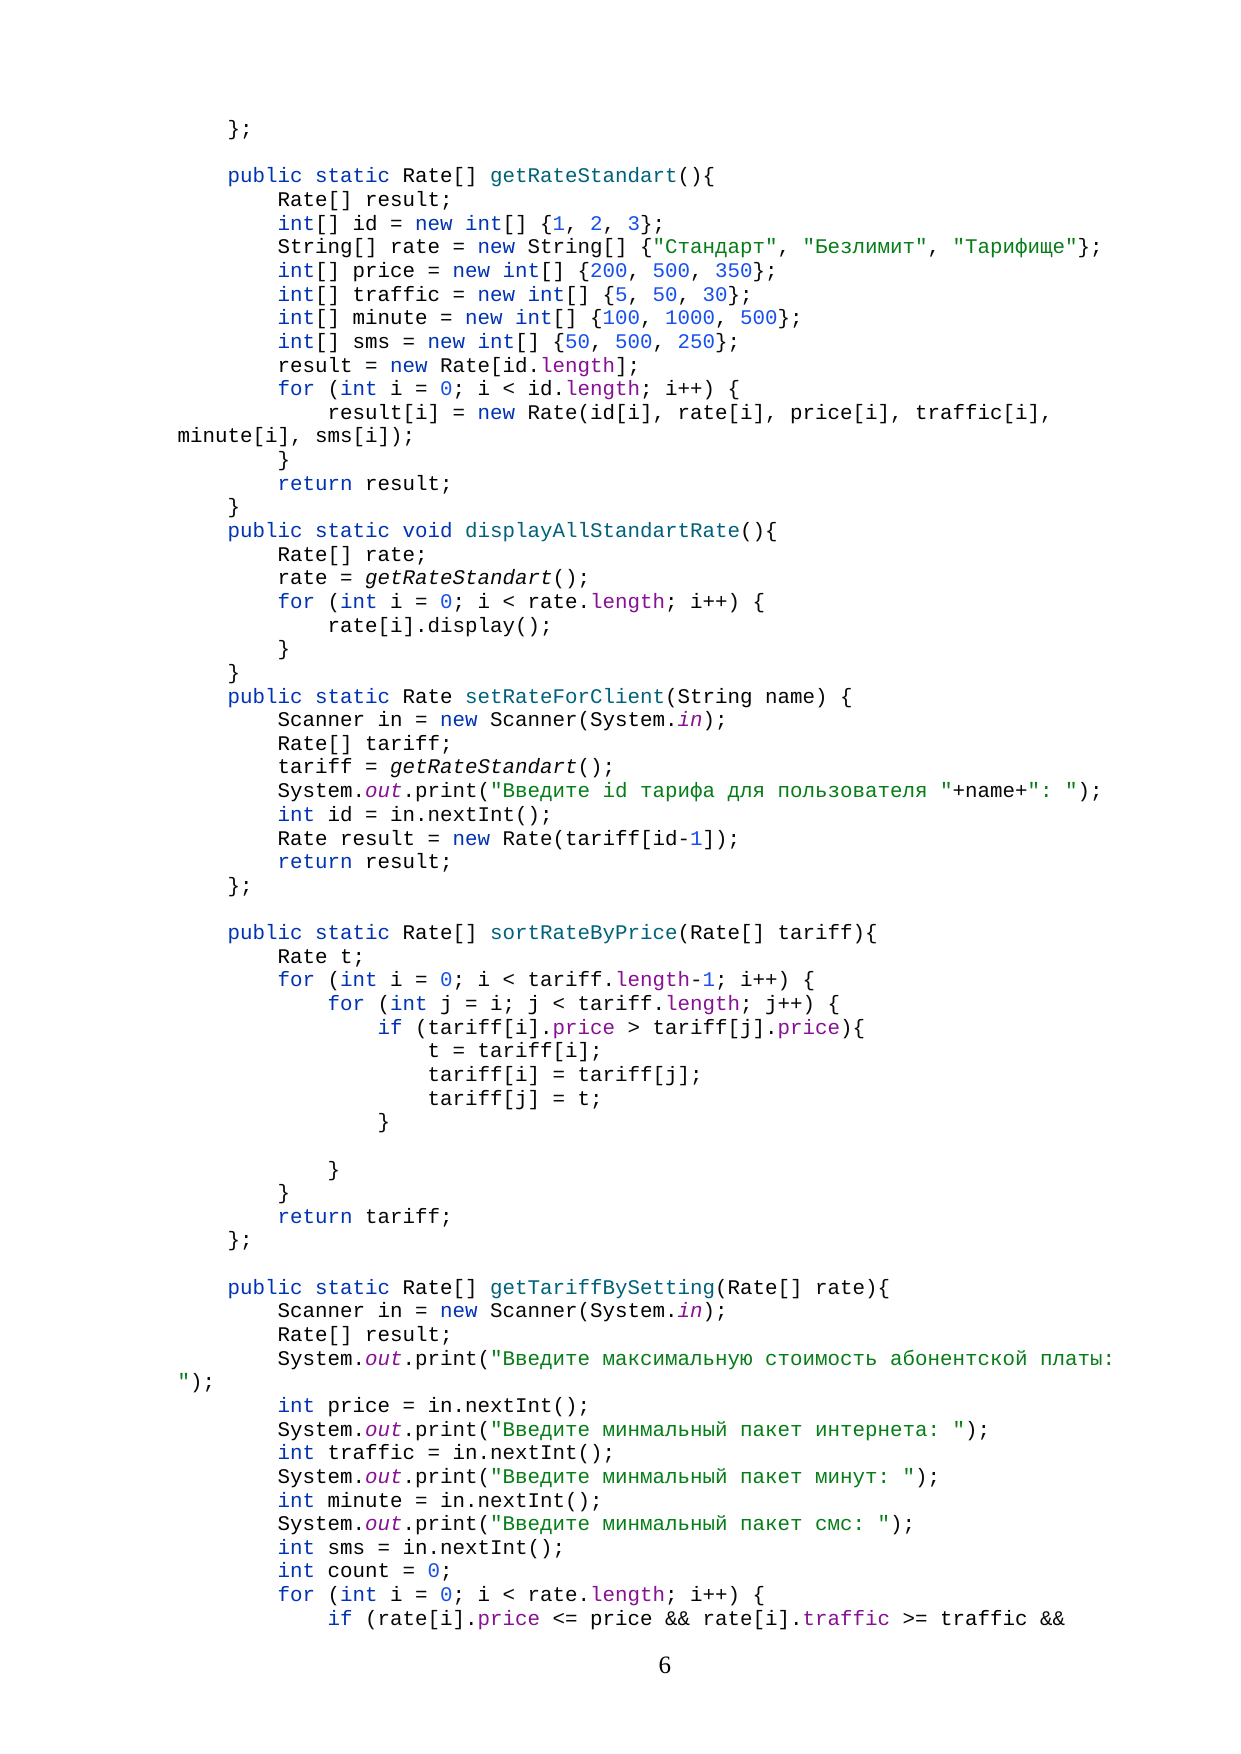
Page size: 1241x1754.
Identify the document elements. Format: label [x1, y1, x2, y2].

text [177, 118, 1152, 1631]
